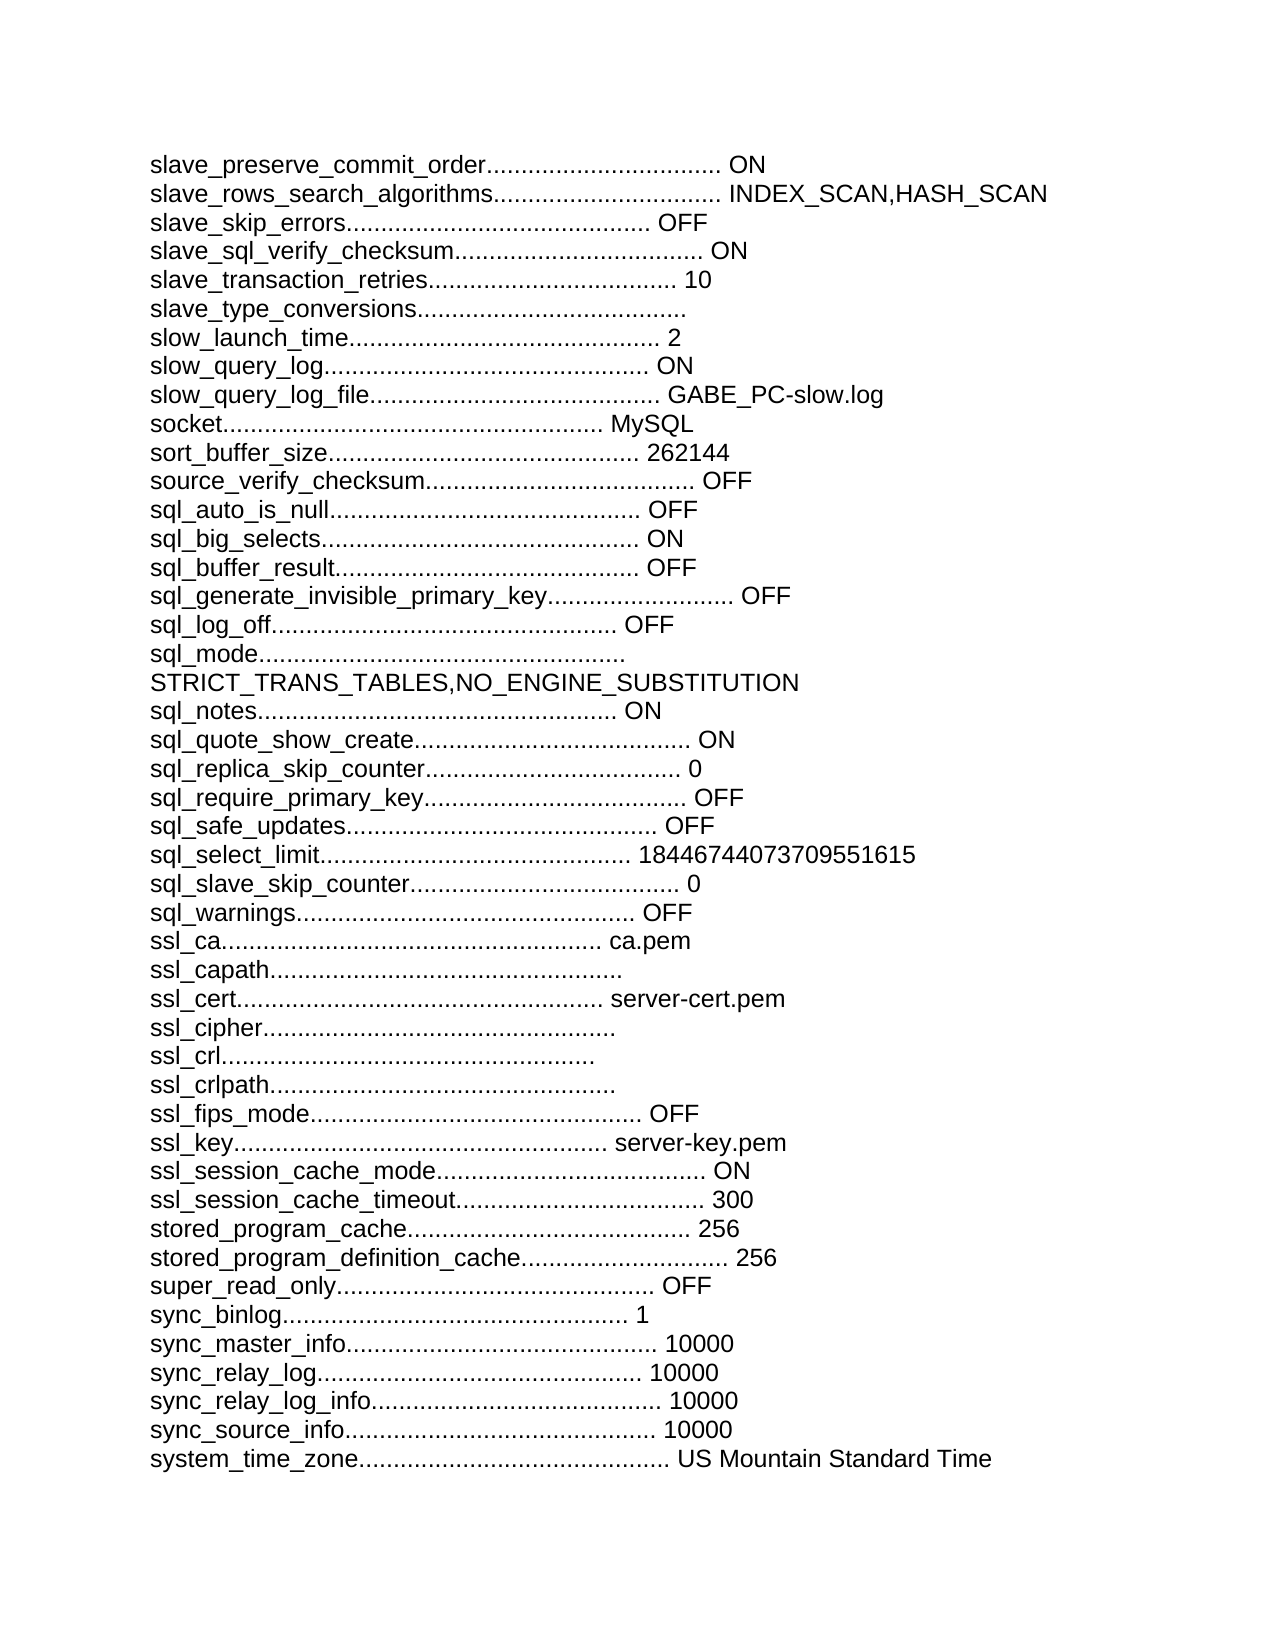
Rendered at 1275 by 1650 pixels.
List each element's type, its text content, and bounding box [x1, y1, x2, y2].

text ssl_session_cache_timeout.................................... 300 [150, 1185, 1125, 1214]
text sql_warnings................................................. OFF [150, 897, 1125, 926]
text sql_require_primary_key...................................... OFF [150, 782, 1125, 811]
text ssl_crlpath.................................................. [150, 1070, 1125, 1099]
text source_verify_checksum....................................... OFF [150, 466, 1125, 495]
text sql_buffer_result............................................ OFF [150, 552, 1125, 581]
text sql_generate_invisible_primary_key........................... OFF [150, 581, 1125, 610]
text slow_query_log_file.......................................... GABE_PC-slow.log [150, 380, 1125, 409]
text ssl_capath................................................... [150, 955, 1125, 984]
text slow_launch_time............................................. 2 [150, 322, 1125, 351]
text ssl_cipher................................................... [150, 1012, 1125, 1041]
text slave_type_conversions....................................... [150, 294, 1125, 322]
text sync_source_info............................................. 10000 [150, 1415, 1125, 1444]
text sql_slave_skip_counter....................................... 0 [150, 869, 1125, 897]
text sync_relay_log............................................... 10000 [150, 1357, 1125, 1386]
text slow_query_log............................................... ON [150, 351, 1125, 380]
text super_read_only.............................................. OFF [150, 1271, 1125, 1300]
text system_time_zone............................................. US Mountain Standard Time [150, 1444, 1125, 1472]
text ssl_cert..................................................... server-cert.pem [150, 984, 1125, 1012]
text stored_program_definition_cache.............................. 256 [150, 1242, 1125, 1271]
text sql_notes.................................................... ON [150, 696, 1125, 725]
text sql_safe_updates............................................. OFF [150, 811, 1125, 840]
text slave_preserve_commit_order.................................. ON [150, 150, 1125, 179]
text slave_sql_verify_checksum.................................... ON [150, 236, 1125, 265]
text socket....................................................... MySQL [150, 409, 1125, 437]
text sql_mode..................................................... STRICT_TRANS_TABLES,NO_ENGINE_SUBSTITUTION [150, 639, 1125, 696]
text sql_select_limit............................................. 18446744073709551615 [150, 840, 1125, 869]
text ssl_fips_mode................................................ OFF [150, 1099, 1125, 1127]
text sort_buffer_size............................................. 262144 [150, 437, 1125, 466]
text sql_replica_skip_counter..................................... 0 [150, 754, 1125, 782]
text ssl_session_cache_mode....................................... ON [150, 1156, 1125, 1185]
text slave_transaction_retries.................................... 10 [150, 265, 1125, 294]
text stored_program_cache......................................... 256 [150, 1214, 1125, 1242]
text sql_quote_show_create........................................ ON [150, 725, 1125, 754]
text slave_rows_search_algorithms................................. INDEX_SCAN,HASH_SCAN [150, 179, 1125, 207]
text ssl_ca....................................................... ca.pem [150, 926, 1125, 955]
text sync_relay_log_info.......................................... 10000 [150, 1386, 1125, 1415]
text sql_big_selects.............................................. ON [150, 524, 1125, 552]
text sync_master_info............................................. 10000 [150, 1329, 1125, 1357]
text sql_log_off.................................................. OFF [150, 610, 1125, 639]
text sync_binlog.................................................. 1 [150, 1300, 1125, 1329]
text ssl_crl...................................................... [150, 1041, 1125, 1070]
text slave_skip_errors............................................ OFF [150, 207, 1125, 236]
text ssl_key...................................................... server-key.pem [150, 1127, 1125, 1156]
text sql_auto_is_null............................................. OFF [150, 495, 1125, 524]
